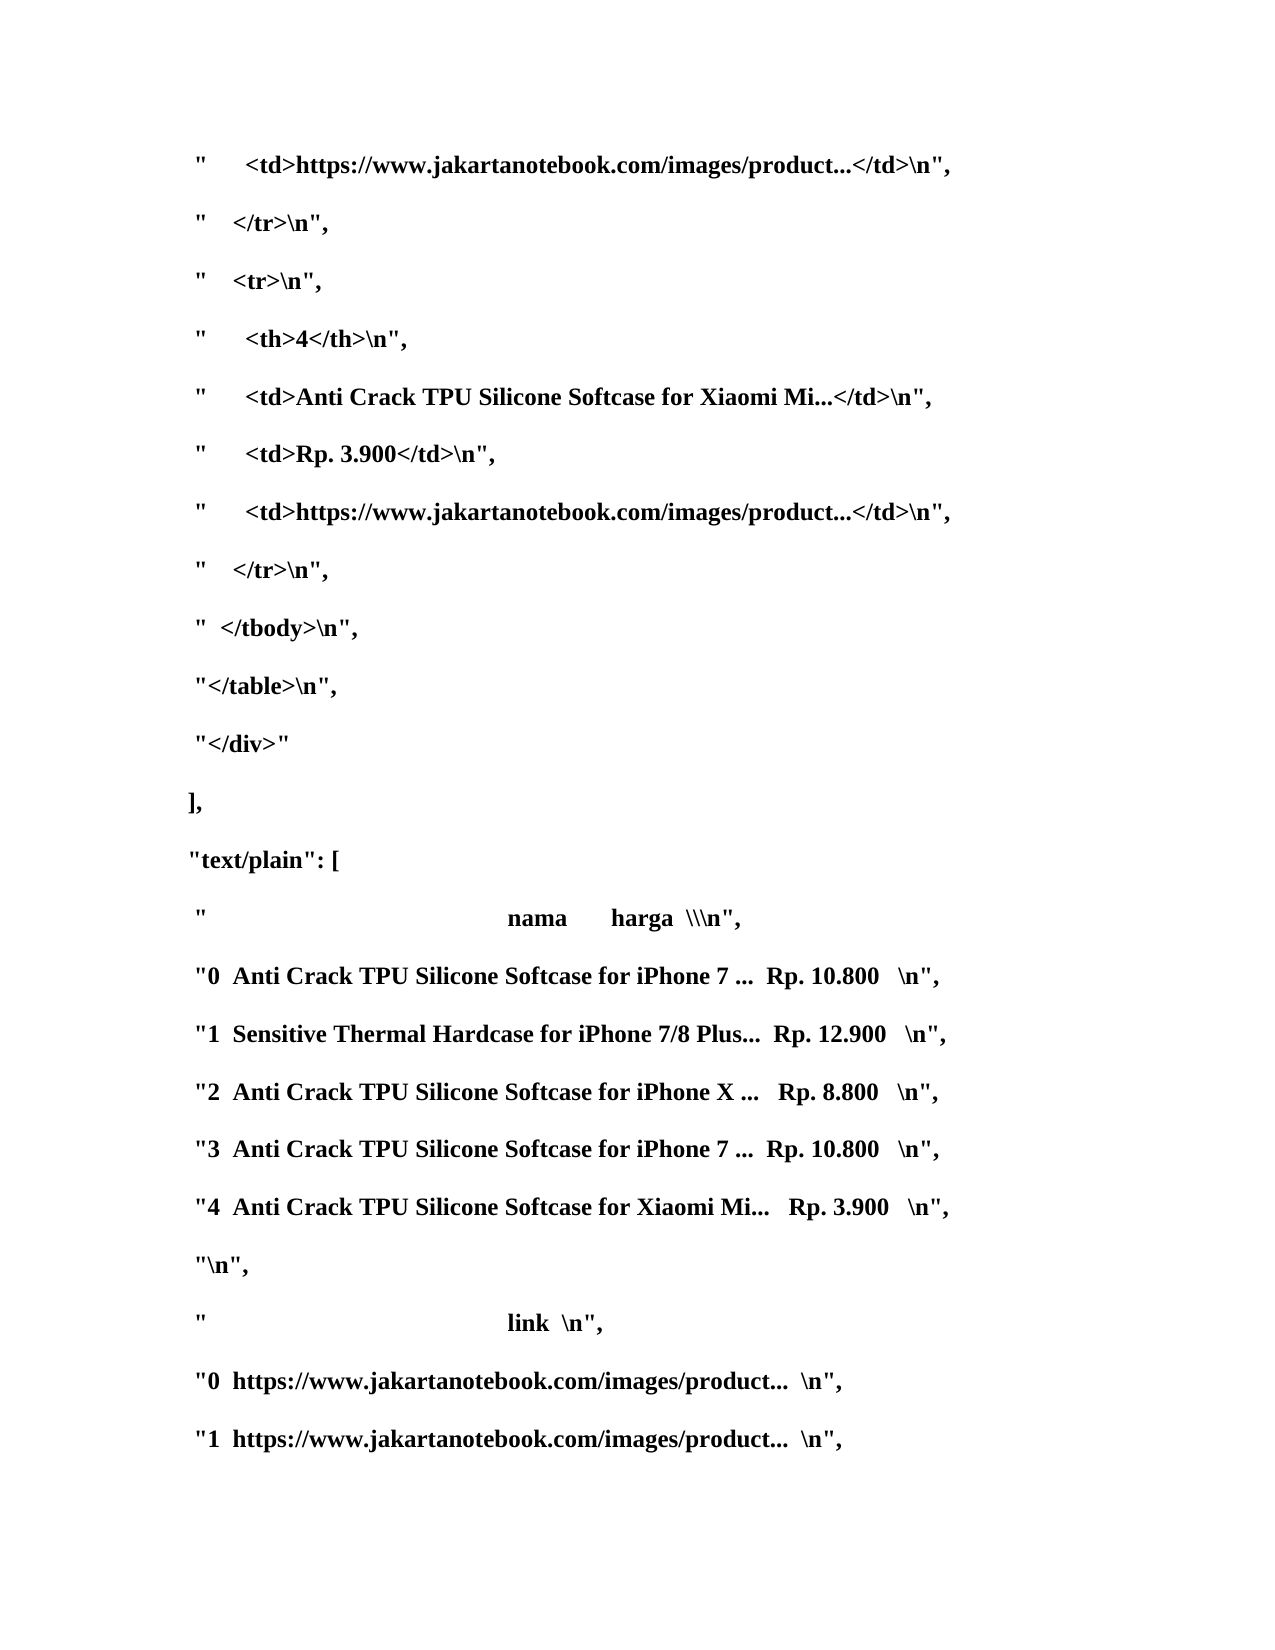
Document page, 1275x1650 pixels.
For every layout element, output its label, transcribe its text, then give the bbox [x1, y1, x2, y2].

text " nama harga \\\n", [150, 903, 1125, 932]
text " <td>Anti Crack TPU Silicone Softcase for Xiaomi Mi...</td>\n", [150, 382, 1125, 410]
text " </tr>\n", [150, 555, 1125, 584]
text "</table>\n", [150, 671, 1125, 700]
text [150, 150, 1125, 179]
text " <tr>\n", [150, 266, 1125, 294]
text ], [150, 787, 1125, 816]
text "</div>" [150, 729, 1125, 758]
text " <th>4</th>\n", [150, 324, 1125, 352]
text " <td>Rp. 3.900</td>\n", [150, 439, 1125, 468]
text "0 https://www.jakartanotebook.com/images/product... \n", [150, 1366, 1125, 1395]
text "4 Anti Crack TPU Silicone Softcase for Xiaomi Mi... Rp. 3.900 \n", [150, 1192, 1125, 1221]
text "\n", [150, 1250, 1125, 1279]
text "1 Sensitive Thermal Hardcase for iPhone 7/8 Plus... Rp. 12.900 \n", [150, 1019, 1125, 1047]
text "text/plain": [ [150, 845, 1125, 874]
text "2 Anti Crack TPU Silicone Softcase for iPhone X ... Rp. 8.800 \n", [150, 1077, 1125, 1105]
text "1 https://www.jakartanotebook.com/images/product... \n", [150, 1424, 1125, 1453]
text " <td>https://www.jakartanotebook.com/images/product...</td>\n", [150, 497, 1125, 526]
text " </tbody>\n", [150, 613, 1125, 642]
text "0 Anti Crack TPU Silicone Softcase for iPhone 7 ... Rp. 10.800 \n", [150, 961, 1125, 989]
text " </tr>\n", [150, 208, 1125, 237]
text "3 Anti Crack TPU Silicone Softcase for iPhone 7 ... Rp. 10.800 \n", [150, 1134, 1125, 1163]
text " link \n", [150, 1308, 1125, 1337]
